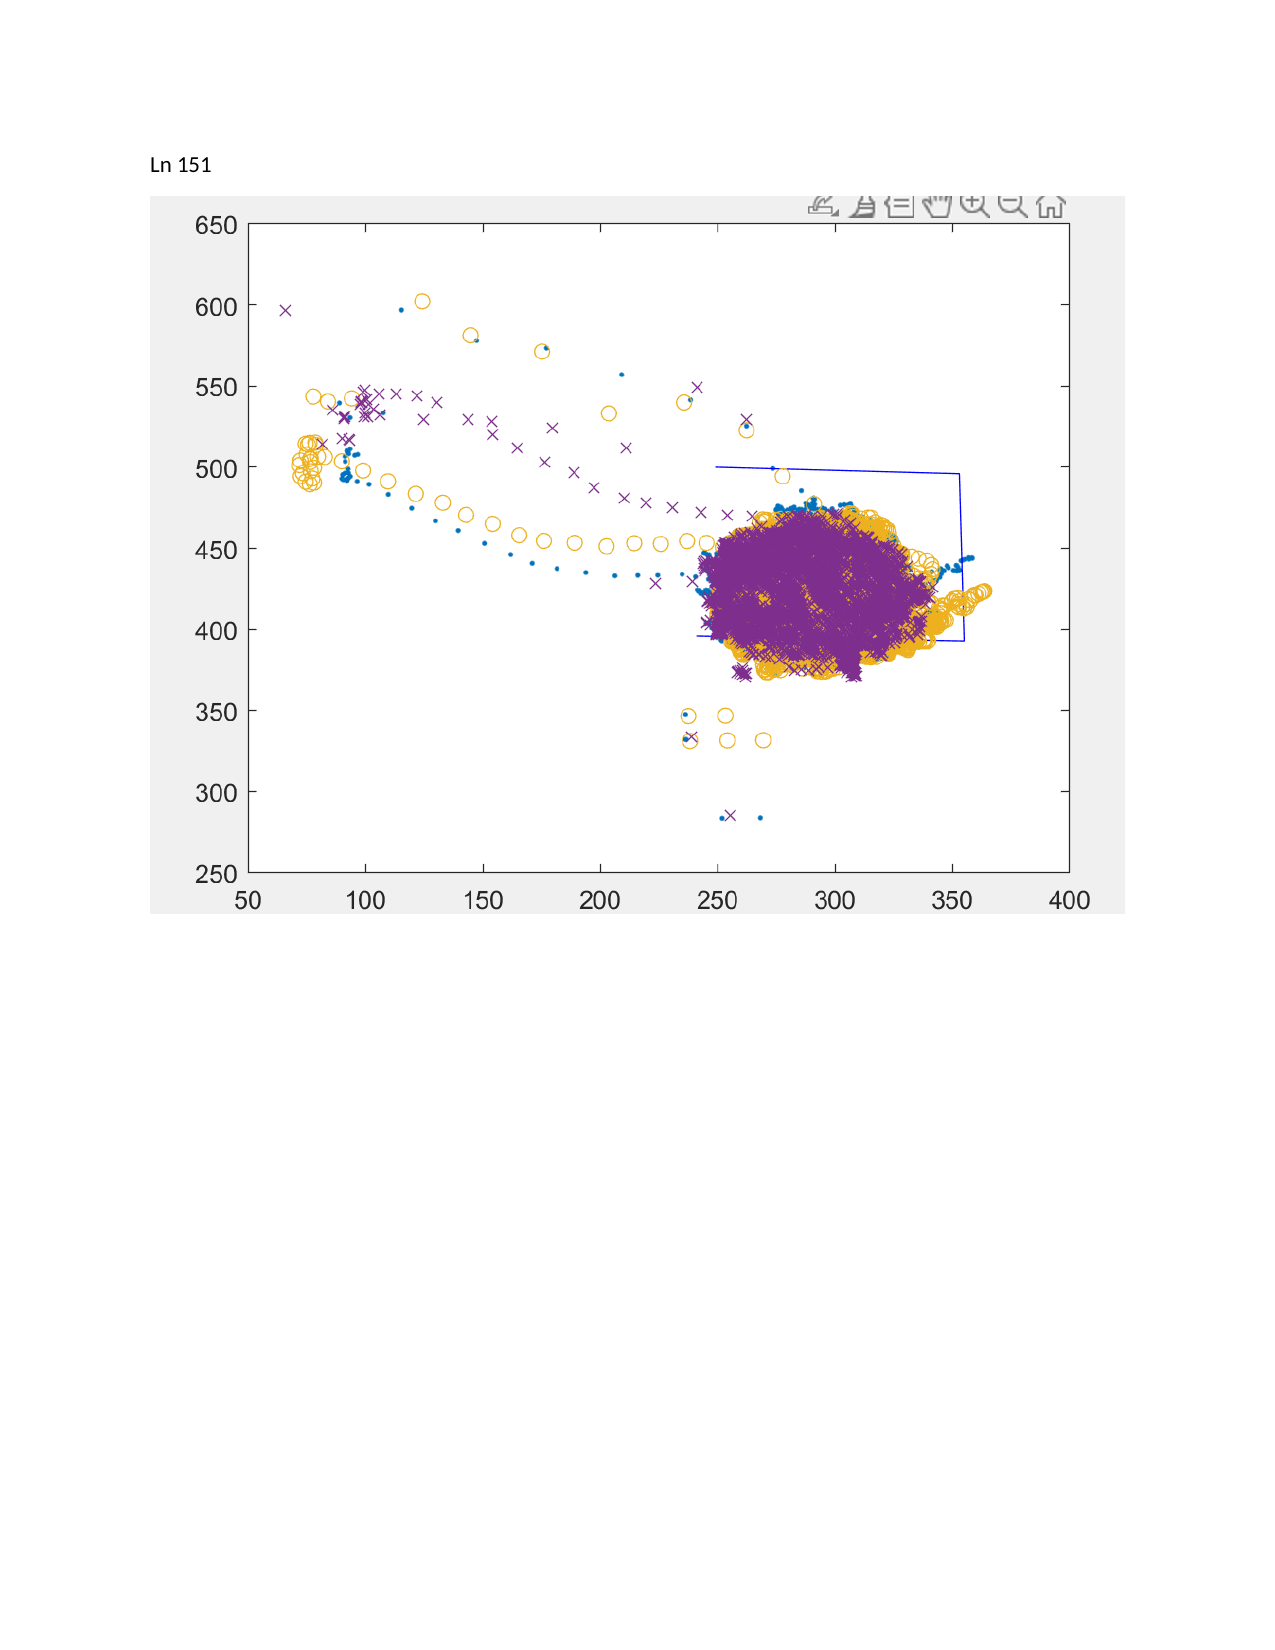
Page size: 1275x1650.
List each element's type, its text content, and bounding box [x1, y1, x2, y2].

picture [150, 196, 1125, 914]
text Ln 151 [150, 150, 1125, 178]
